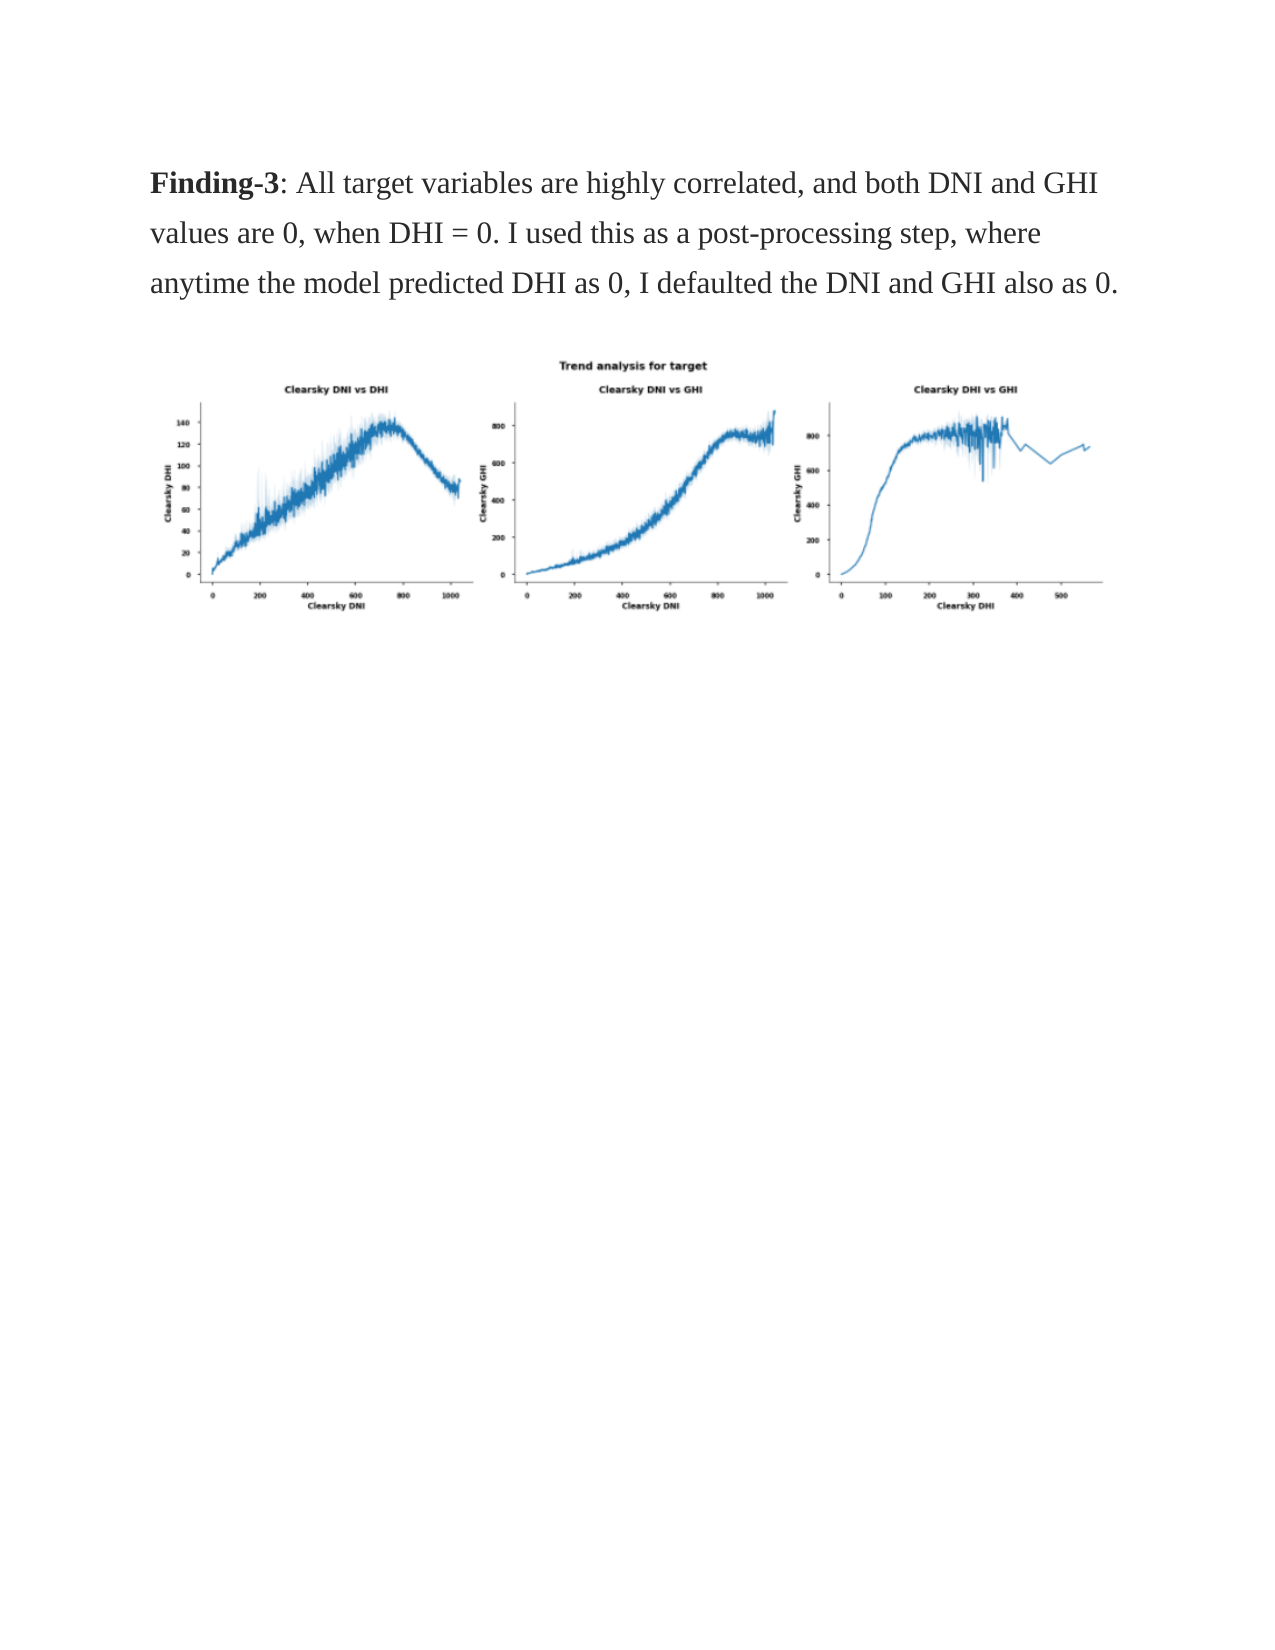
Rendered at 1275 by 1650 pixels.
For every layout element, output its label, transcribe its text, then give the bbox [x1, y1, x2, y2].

picture [150, 350, 1125, 636]
text Finding-3: All target variables are highly correlated, and both DNI and GHI values are 0, when DHI = 0. I used this as a post-processing step, where anytime the model predicted DHI as 0, I defaulted the DNI and GHI also as 0. [150, 150, 1125, 350]
